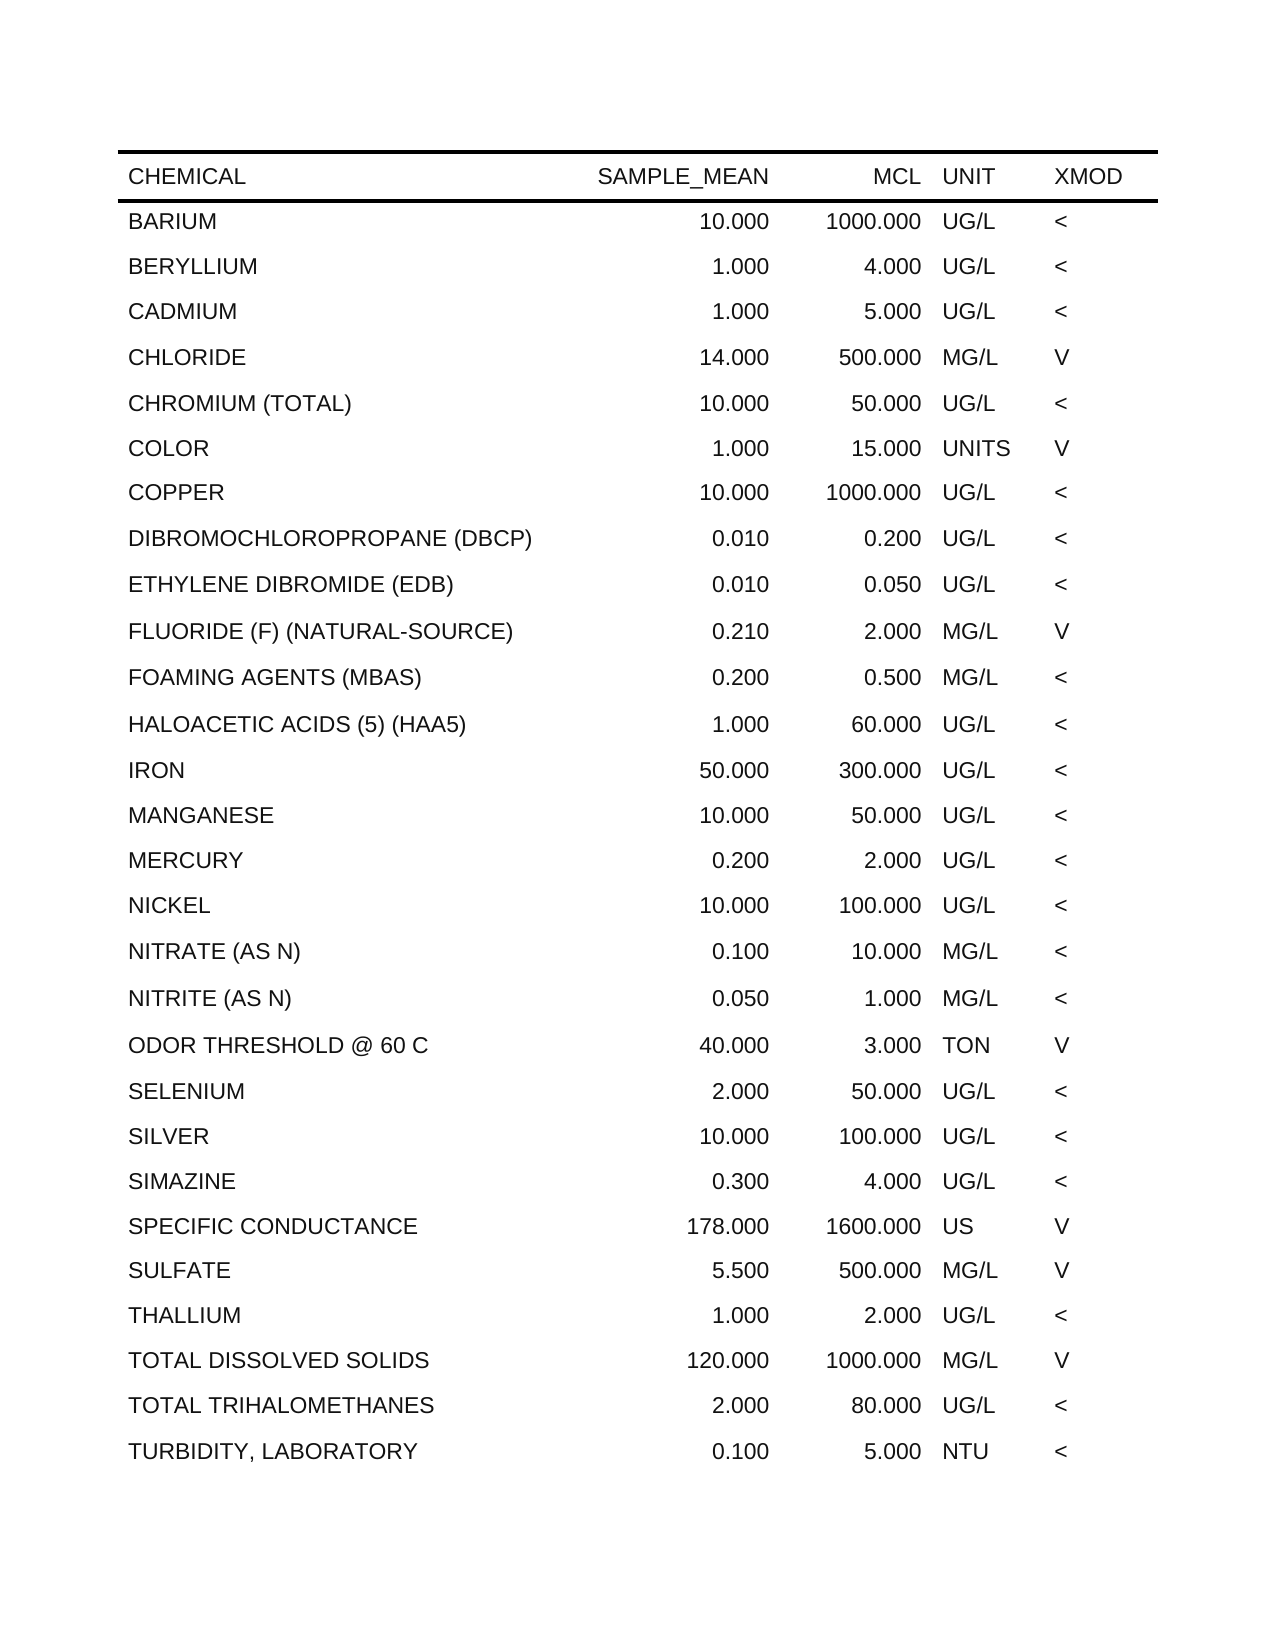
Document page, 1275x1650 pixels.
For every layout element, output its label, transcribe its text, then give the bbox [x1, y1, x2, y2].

table_cell < [1044, 379, 1158, 426]
table_cell 500.000 [780, 1248, 932, 1293]
table_cell SULFATE [118, 1248, 567, 1293]
table_cell MG/L [932, 654, 1044, 701]
table_cell IRON [118, 748, 567, 793]
table_cell CHLORIDE [118, 334, 567, 379]
table_cell 1.000 [567, 701, 779, 747]
table_cell UG/L [932, 1069, 1044, 1114]
table_cell V [1044, 608, 1158, 654]
table_cell 2.000 [567, 1383, 779, 1428]
table_cell ODOR THRESHOLD @ 60 C [118, 1021, 567, 1068]
table_cell < [1044, 928, 1158, 975]
table_cell UG/L [932, 883, 1044, 928]
table_cell 1.000 [567, 426, 779, 469]
table_cell 50.000 [780, 379, 932, 426]
table_cell < [1044, 244, 1158, 289]
table_cell 1600.000 [780, 1204, 932, 1247]
table_cell NTU [932, 1428, 1044, 1474]
table_cell < [1044, 515, 1158, 561]
table_cell V [1044, 1021, 1158, 1068]
table_cell UG/L [932, 1383, 1044, 1428]
table_cell 40.000 [567, 1021, 779, 1068]
table_cell TURBIDITY, LABORATORY [118, 1428, 567, 1474]
table_cell < [1044, 1159, 1158, 1204]
table_cell UNITS [932, 426, 1044, 469]
table_cell ETHYLENE DIBROMIDE (EDB) [118, 561, 567, 608]
table_cell SPECIFIC CONDUCTANCE [118, 1204, 567, 1247]
table_cell FOAMING AGENTS (MBAS) [118, 654, 567, 701]
table_cell 0.100 [567, 928, 779, 975]
table_cell 1000.000 [780, 1338, 932, 1383]
table_cell UG/L [932, 561, 1044, 608]
table_cell US [932, 1204, 1044, 1247]
table_cell V [1044, 334, 1158, 379]
table_cell UG/L [932, 244, 1044, 289]
table_cell 5.000 [780, 1428, 932, 1474]
table_cell < [1044, 701, 1158, 747]
table_cell TOTAL DISSOLVED SOLIDS [118, 1338, 567, 1383]
table_cell HALOACETIC ACIDS (5) (HAA5) [118, 701, 567, 747]
table_cell V [1044, 426, 1158, 469]
table_cell 0.050 [780, 561, 932, 608]
table_cell UG/L [932, 838, 1044, 883]
table_cell < [1044, 793, 1158, 838]
table_cell V [1044, 1204, 1158, 1247]
table_cell UG/L [932, 469, 1044, 514]
table_cell MG/L [932, 1248, 1044, 1293]
table_cell < [1044, 1114, 1158, 1159]
table_cell 50.000 [780, 793, 932, 838]
table_cell 1.000 [567, 289, 779, 334]
table_cell < [1044, 883, 1158, 928]
table_cell 10.000 [567, 883, 779, 928]
table_cell CADMIUM [118, 289, 567, 334]
table_cell SILVER [118, 1114, 567, 1159]
table_cell 4.000 [780, 1159, 932, 1204]
table_cell COPPER [118, 469, 567, 514]
table_cell MG/L [932, 334, 1044, 379]
table_cell 5.500 [567, 1248, 779, 1293]
table_cell 2.000 [567, 1069, 779, 1114]
table_cell UG/L [932, 379, 1044, 426]
table_cell 0.200 [780, 515, 932, 561]
table_cell FLUORIDE (F) (NATURAL-SOURCE) [118, 608, 567, 654]
table_cell < [1044, 654, 1158, 701]
table_cell 1.000 [567, 244, 779, 289]
table_cell 10.000 [567, 1114, 779, 1159]
table_cell UG/L [932, 701, 1044, 747]
table_cell UG/L [932, 203, 1044, 244]
table_cell 0.200 [567, 838, 779, 883]
table_cell 0.010 [567, 561, 779, 608]
table_cell < [1044, 838, 1158, 883]
table_cell CHROMIUM (TOTAL) [118, 379, 567, 426]
table_cell 120.000 [567, 1338, 779, 1383]
table_cell V [1044, 1338, 1158, 1383]
table_cell UG/L [932, 1293, 1044, 1338]
table_cell MERCURY [118, 838, 567, 883]
table_cell < [1044, 1293, 1158, 1338]
table_cell DIBROMOCHLOROPROPANE (DBCP) [118, 515, 567, 561]
table_cell 10.000 [567, 379, 779, 426]
table_cell < [1044, 975, 1158, 1021]
table_cell 10.000 [780, 928, 932, 975]
table_cell 0.200 [567, 654, 779, 701]
table_cell 1000.000 [780, 469, 932, 514]
table_cell 4.000 [780, 244, 932, 289]
table_cell NITRATE (AS N) [118, 928, 567, 975]
table_cell 10.000 [567, 469, 779, 514]
table_cell 2.000 [780, 608, 932, 654]
table_cell 3.000 [780, 1021, 932, 1068]
table_cell 0.010 [567, 515, 779, 561]
table_cell 1.000 [780, 975, 932, 1021]
table_cell UG/L [932, 1114, 1044, 1159]
table_cell 10.000 [567, 793, 779, 838]
table_cell MG/L [932, 1338, 1044, 1383]
table_header MCL [780, 154, 932, 198]
table_cell COLOR [118, 426, 567, 469]
table_cell UG/L [932, 793, 1044, 838]
table_cell < [1044, 1069, 1158, 1114]
table_cell UG/L [932, 748, 1044, 793]
table_cell 100.000 [780, 1114, 932, 1159]
table_cell 300.000 [780, 748, 932, 793]
table_cell 0.300 [567, 1159, 779, 1204]
table_cell 60.000 [780, 701, 932, 747]
table_cell 1000.000 [780, 203, 932, 244]
table_cell NITRITE (AS N) [118, 975, 567, 1021]
table_cell TON [932, 1021, 1044, 1068]
table_cell SELENIUM [118, 1069, 567, 1114]
table_cell 15.000 [780, 426, 932, 469]
table_cell BERYLLIUM [118, 244, 567, 289]
table_cell V [1044, 1248, 1158, 1293]
table_cell TOTAL TRIHALOMETHANES [118, 1383, 567, 1428]
table_cell < [1044, 289, 1158, 334]
table_cell 1.000 [567, 1293, 779, 1338]
table_header CHEMICAL [118, 154, 567, 198]
table_header SAMPLE_MEAN [567, 154, 779, 198]
table_cell UG/L [932, 1159, 1044, 1204]
table_header XMOD [1044, 154, 1158, 198]
table_cell 0.100 [567, 1428, 779, 1474]
table_cell 10.000 [567, 203, 779, 244]
table_cell 50.000 [780, 1069, 932, 1114]
table_cell 50.000 [567, 748, 779, 793]
table_cell MG/L [932, 928, 1044, 975]
table_header UNIT [932, 154, 1044, 198]
table_cell 178.000 [567, 1204, 779, 1247]
table_cell < [1044, 469, 1158, 514]
table_cell MANGANESE [118, 793, 567, 838]
table_cell 2.000 [780, 1293, 932, 1338]
table_cell < [1044, 203, 1158, 244]
table_cell 80.000 [780, 1383, 932, 1428]
table_cell 0.050 [567, 975, 779, 1021]
table_cell 500.000 [780, 334, 932, 379]
table_cell SIMAZINE [118, 1159, 567, 1204]
table_cell 0.210 [567, 608, 779, 654]
table_cell 14.000 [567, 334, 779, 379]
table_cell 100.000 [780, 883, 932, 928]
table_cell THALLIUM [118, 1293, 567, 1338]
table_cell < [1044, 1383, 1158, 1428]
table_cell 0.500 [780, 654, 932, 701]
table_cell 2.000 [780, 838, 932, 883]
table_cell 5.000 [780, 289, 932, 334]
table_cell BARIUM [118, 203, 567, 244]
table_cell MG/L [932, 975, 1044, 1021]
table_cell < [1044, 748, 1158, 793]
table_cell < [1044, 561, 1158, 608]
table_cell NICKEL [118, 883, 567, 928]
table_cell UG/L [932, 515, 1044, 561]
table_cell MG/L [932, 608, 1044, 654]
table_cell < [1044, 1428, 1158, 1474]
table_cell UG/L [932, 289, 1044, 334]
